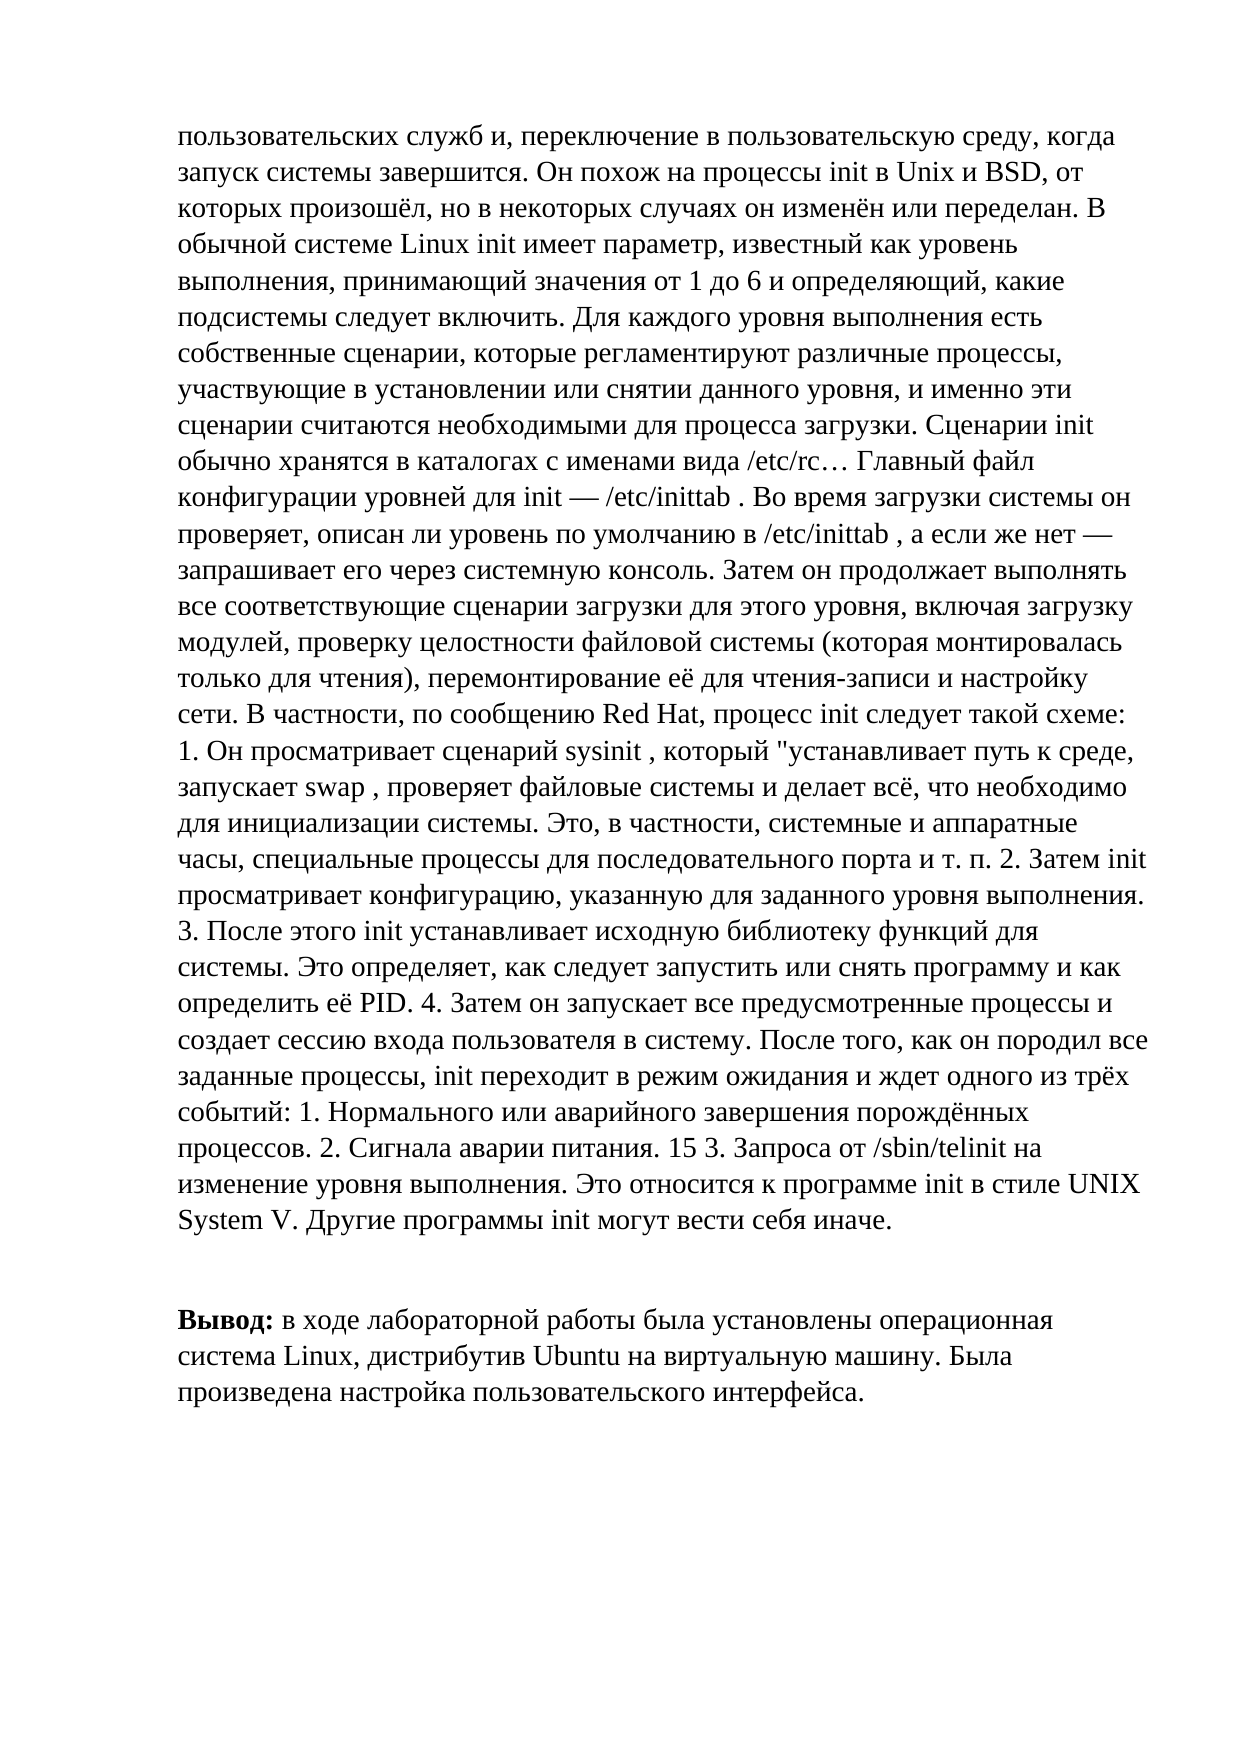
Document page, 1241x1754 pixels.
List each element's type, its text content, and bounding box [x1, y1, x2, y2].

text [177, 118, 1152, 1236]
text Вывод: в ходе лабораторной работы была установлены операционная система Linux, дистрибутив Ubuntu на виртуальную машину. Была произведена настройка пользовательского интерфейса. [177, 1302, 1152, 1408]
